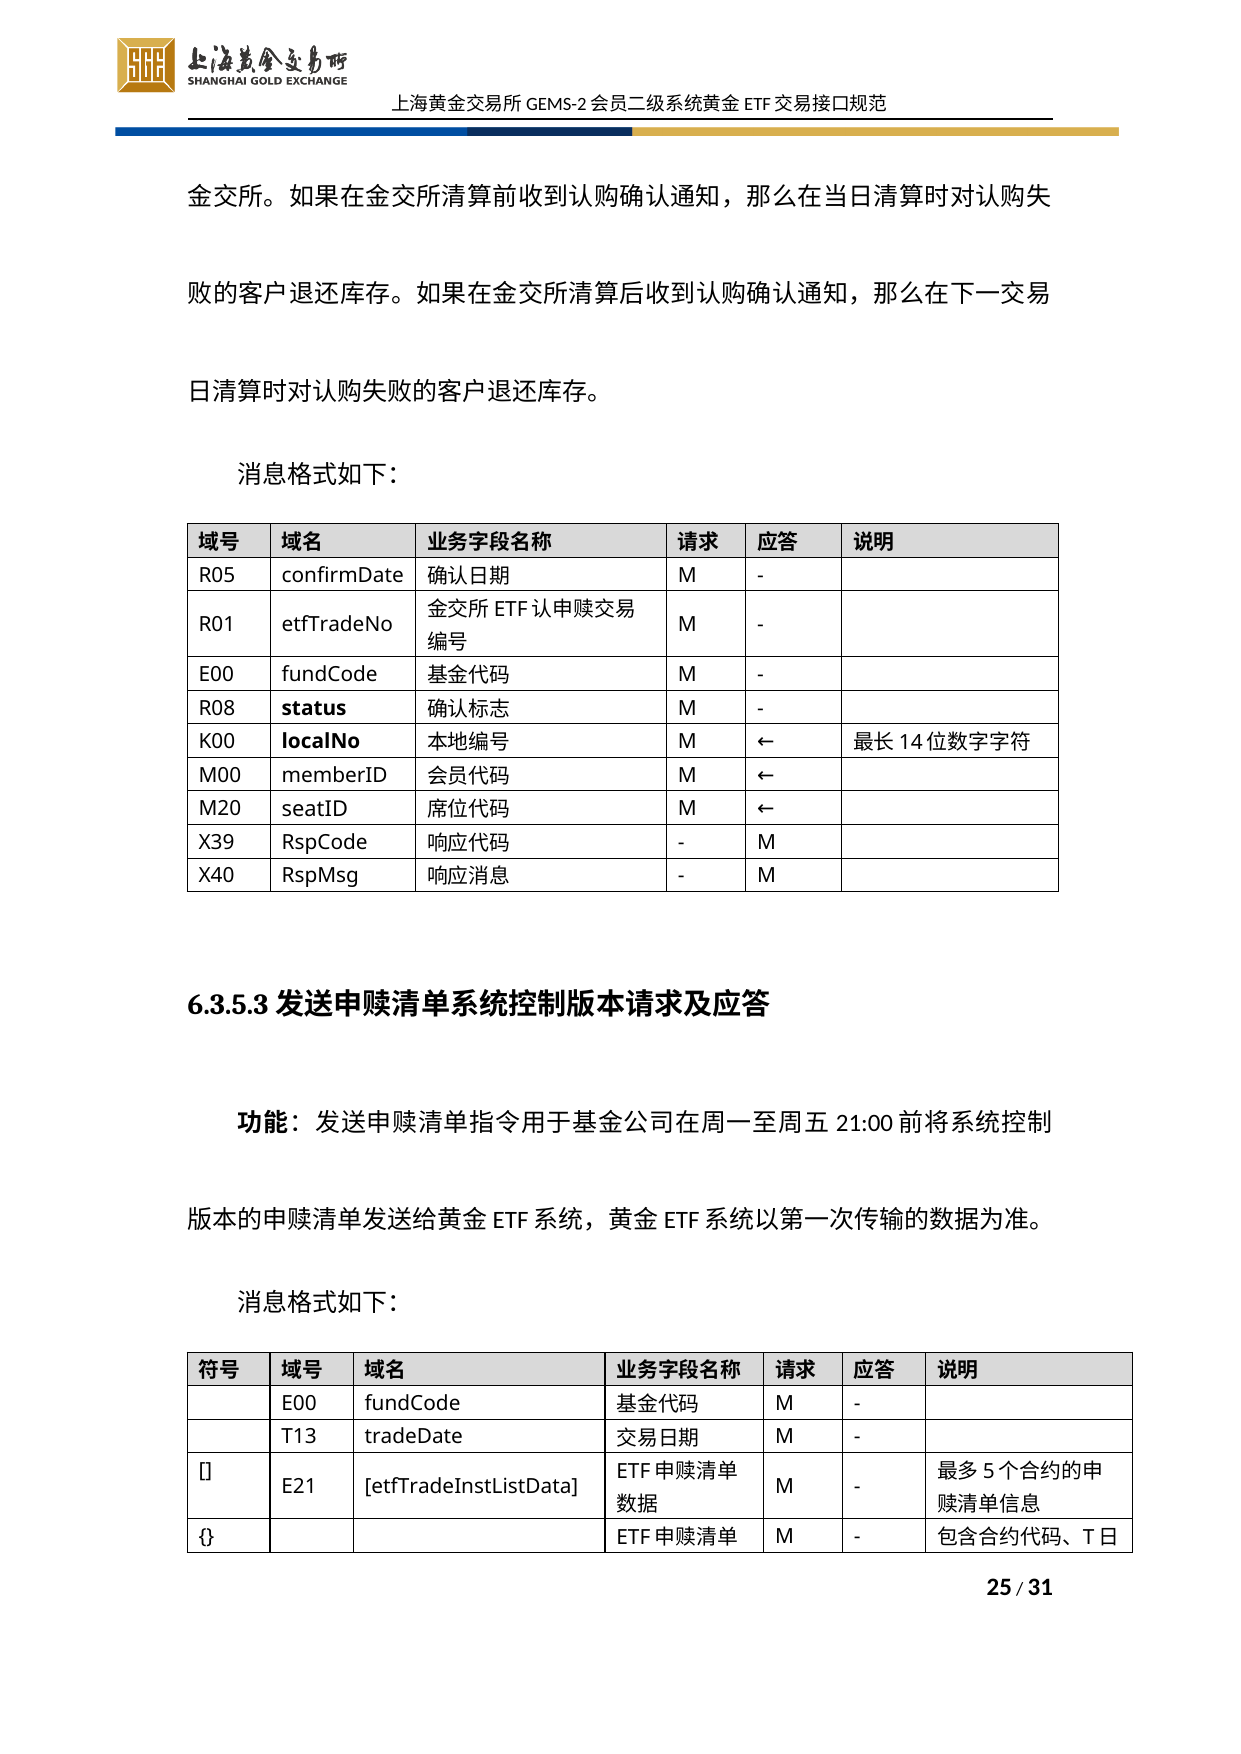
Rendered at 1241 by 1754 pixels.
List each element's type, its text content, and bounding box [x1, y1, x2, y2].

text 功能：发送申赎清单指令用于基金公司在周一至周五21:00前将系统控制版本的申赎清单发送给黄金ETF系统，黄金ETF系统以第一次传输的数据为准。 [187, 1088, 1053, 1250]
table_cell etfTradeNo [271, 591, 415, 656]
table_cell 响应代码 [416, 825, 666, 857]
table_cell [926, 1420, 1132, 1452]
table_cell M [667, 657, 745, 690]
table_cell [842, 791, 1058, 824]
table_cell fundCode [271, 657, 415, 690]
table_cell [842, 591, 1058, 656]
table_cell confirmDate [271, 558, 415, 590]
table_cell [842, 825, 1058, 857]
picture [115, 38, 1119, 136]
table_cell fundCode [354, 1386, 604, 1419]
table_cell M [746, 859, 841, 891]
table_cell X40 [188, 859, 270, 891]
table_cell [842, 758, 1058, 790]
table_header 业务字段名称 [416, 524, 666, 557]
table_cell [842, 859, 1058, 891]
table_cell 金交所ETF认申赎交易编号 [416, 591, 666, 656]
table_cell 最多5个合约的申赎清单信息 [926, 1453, 1132, 1518]
table_cell R01 [188, 591, 270, 656]
table_cell {} [188, 1519, 269, 1552]
table_cell ← [746, 791, 841, 824]
table_cell - [746, 591, 841, 656]
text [187, 162, 1053, 422]
table_cell M [667, 724, 745, 757]
table_cell 包含合约代码、T日预估现金差额、T-1日实际现金差额信息 [926, 1519, 1132, 1552]
table_cell [842, 657, 1058, 690]
table_cell 会员代码 [416, 758, 666, 790]
table_cell [etfTradeInstListData] [354, 1453, 604, 1518]
table_header 域名 [354, 1353, 604, 1385]
table_cell M20 [188, 791, 270, 824]
table_header 应答 [843, 1353, 925, 1385]
table_cell 确认日期 [416, 558, 666, 590]
table_header 请求 [667, 524, 745, 557]
table_cell M [764, 1420, 842, 1452]
table_cell 交易日期 [606, 1420, 763, 1452]
table_header 请求 [764, 1353, 842, 1385]
table_cell - [746, 558, 841, 590]
table_cell M [667, 591, 745, 656]
table_cell 基金代码 [606, 1386, 763, 1419]
table_cell 响应消息 [416, 859, 666, 891]
table_cell ← [746, 758, 841, 790]
table_cell RspCode [271, 825, 415, 857]
table_cell M [667, 791, 745, 824]
table_header 域名 [271, 524, 415, 557]
table_cell 席位代码 [416, 791, 666, 824]
table_cell X39 [188, 825, 270, 857]
table_cell E00 [188, 657, 270, 690]
table_cell [926, 1386, 1132, 1419]
table_cell RspMsg [271, 859, 415, 891]
table_cell M [667, 758, 745, 790]
table_header 应答 [746, 524, 841, 557]
table_cell - [843, 1420, 925, 1452]
table_cell status [271, 691, 415, 723]
table_cell - [843, 1519, 925, 1552]
table_cell - [843, 1386, 925, 1419]
table_header 说明 [926, 1353, 1132, 1385]
table_cell 确认标志 [416, 691, 666, 723]
table_header 说明 [842, 524, 1058, 557]
table_cell E00 [271, 1386, 353, 1419]
text 消息格式如下： [187, 440, 1053, 505]
table_cell - [746, 691, 841, 723]
table_header 符号 [188, 1353, 269, 1385]
table_cell ← [746, 724, 841, 757]
table_cell E21 [271, 1453, 353, 1518]
table_cell [] [188, 1453, 269, 1518]
table_cell - [746, 657, 841, 690]
table_cell [188, 1386, 269, 1419]
table_cell [842, 691, 1058, 723]
table_cell - [667, 859, 745, 891]
table_cell M [667, 558, 745, 590]
table_cell [842, 558, 1058, 590]
table_cell M00 [188, 758, 270, 790]
table_cell localNo [271, 724, 415, 757]
table_cell [188, 1420, 269, 1452]
table_cell 基金代码 [416, 657, 666, 690]
table_cell K00 [188, 724, 270, 757]
table_cell M [746, 825, 841, 857]
table_header 域号 [188, 524, 270, 557]
table_cell memberID [271, 758, 415, 790]
subtitle 发送申赎清单系统控制版本请求及应答 [187, 969, 1053, 1034]
table_cell ETF申赎清单 [606, 1519, 763, 1552]
table_cell 最长14位数字字符 [842, 724, 1058, 757]
table_cell R08 [188, 691, 270, 723]
table_header 域号 [271, 1353, 353, 1385]
table_cell R05 [188, 558, 270, 590]
table_cell tradeDate [354, 1420, 604, 1452]
table_cell M [764, 1453, 842, 1518]
table_cell [354, 1519, 604, 1552]
table_cell M [764, 1519, 842, 1552]
table_cell [271, 1519, 353, 1552]
table_cell - [843, 1453, 925, 1518]
table_cell M [667, 691, 745, 723]
table_cell seatID [271, 791, 415, 824]
table_cell M [764, 1386, 842, 1419]
table_cell - [667, 825, 745, 857]
text 消息格式如下： [187, 1268, 1053, 1333]
table_header 业务字段名称 [606, 1353, 763, 1385]
table_cell T13 [271, 1420, 353, 1452]
table_cell ETF申赎清单数据 [606, 1453, 763, 1518]
table_cell 本地编号 [416, 724, 666, 757]
